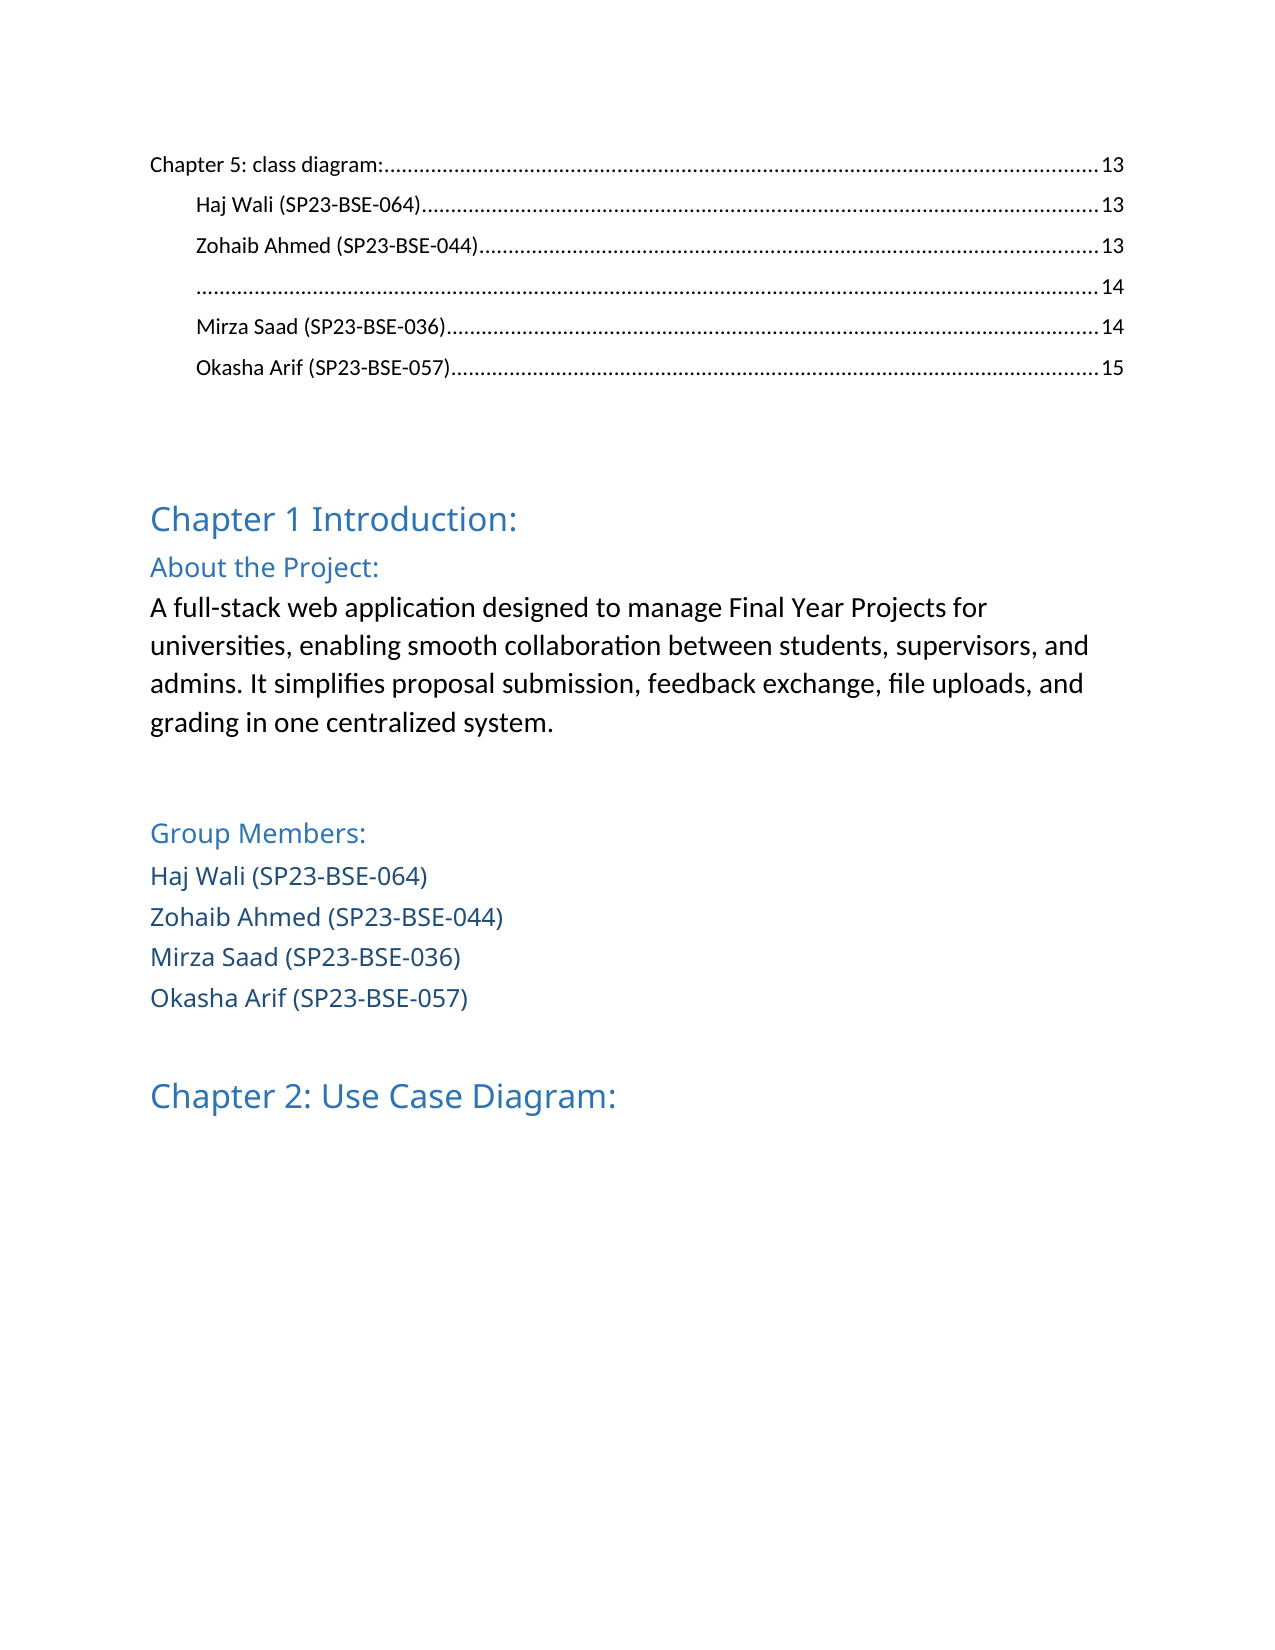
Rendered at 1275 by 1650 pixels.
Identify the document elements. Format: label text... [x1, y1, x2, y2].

subtitle Chapter 1 Introduction: [150, 496, 1125, 541]
subtitle Chapter 2: Use Case Diagram: [150, 1073, 1125, 1118]
subtitle Group Members: [150, 814, 1125, 851]
subtitle Okasha Arif (SP23-BSE-057) [150, 981, 1125, 1015]
subtitle Zohaib Ahmed (SP23-BSE-044) [150, 899, 1125, 933]
subtitle Mirza Saad (SP23-BSE-036) [150, 940, 1125, 974]
subtitle Haj Wali (SP23-BSE-064) [150, 858, 1125, 892]
text A full-stack web application designed to manage Final Year Projects for universities, enabling smooth collaboration between students, supervisors, and admins. It simplifies proposal submission, feedback exchange, file uploads, and grading in one centralized system. [150, 589, 1125, 740]
subtitle About the Project: [150, 549, 1125, 586]
